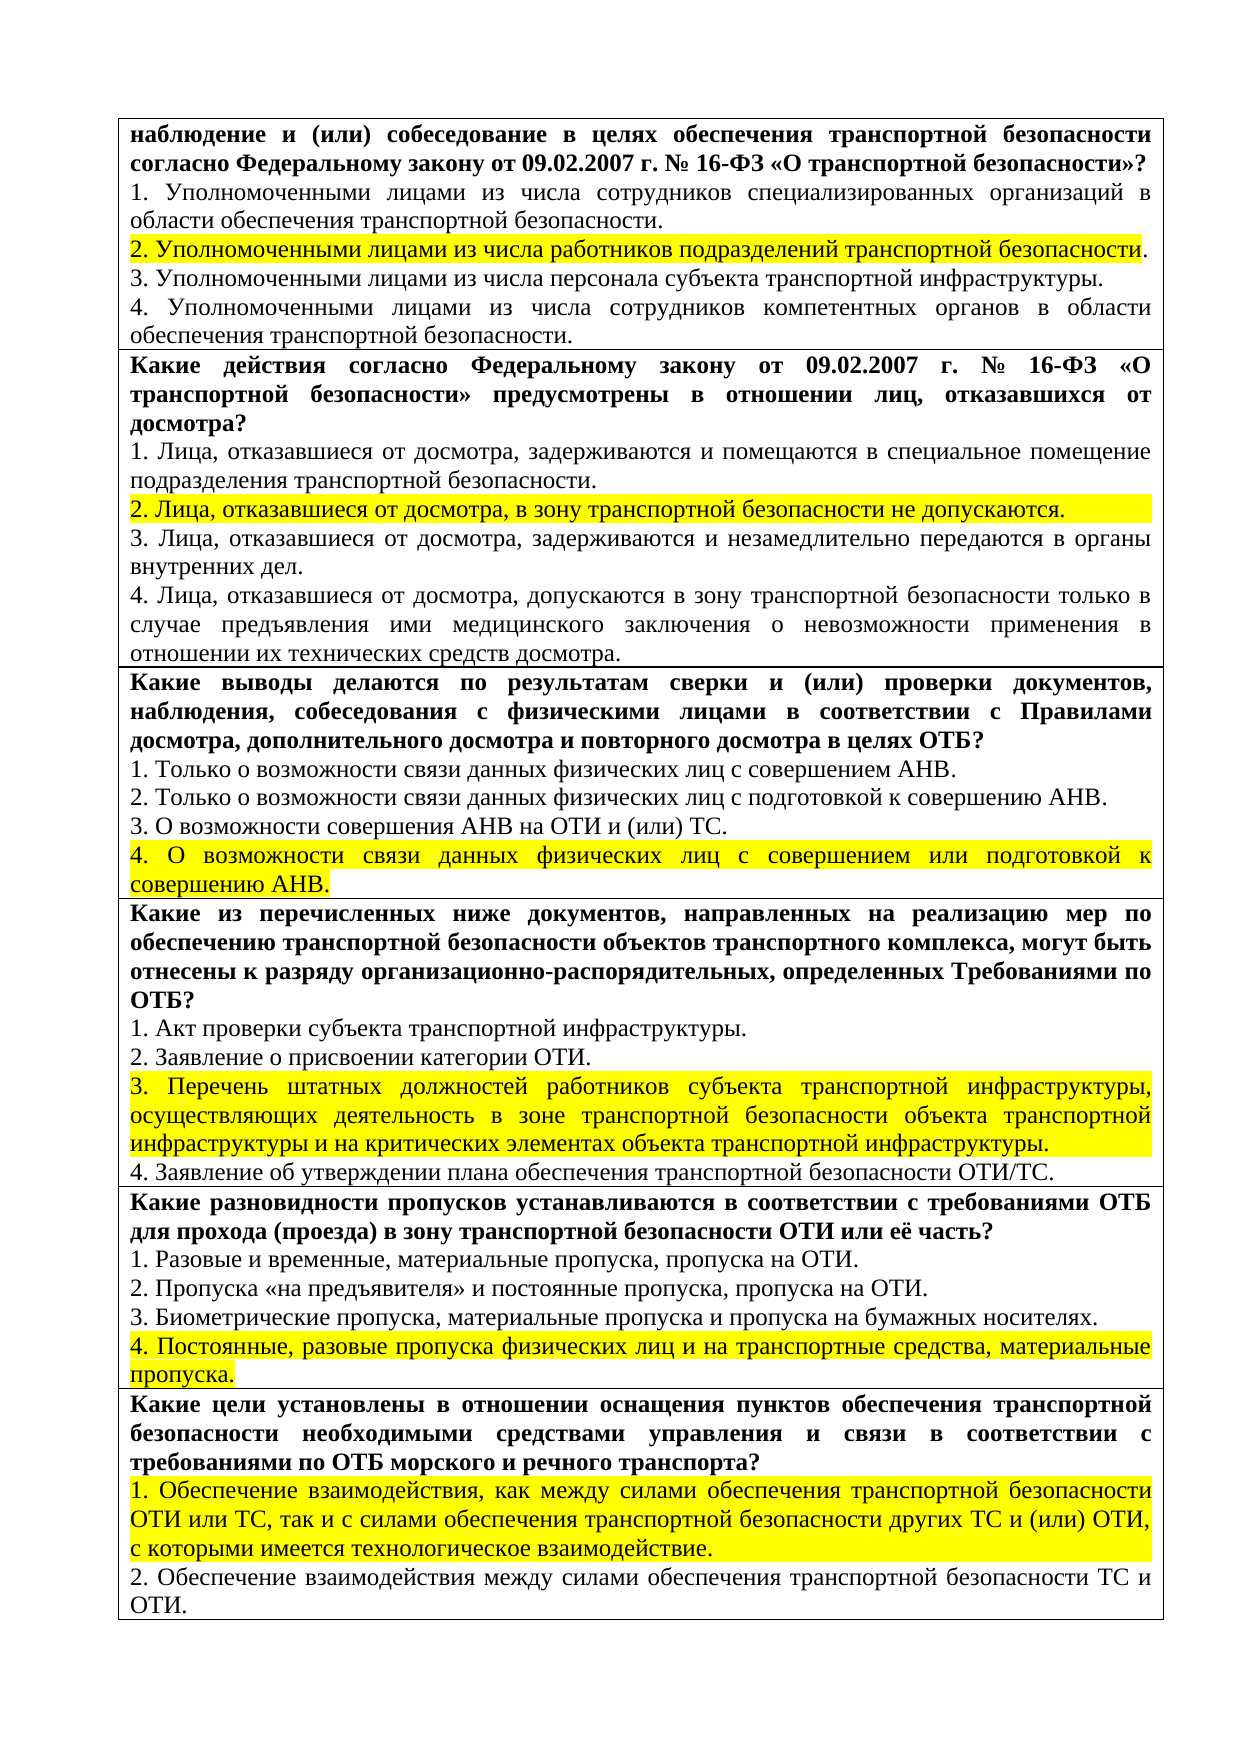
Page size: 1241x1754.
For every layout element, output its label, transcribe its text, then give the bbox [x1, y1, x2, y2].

table_cell Какие разновидности пропусков устанавливаются в соответствии с требованиями ОТБ для прохода (проезда) в зону транспортной безопасности ОТИ или её часть? 1. Разовые и временные, материальные пропуска, пропуска на ОТИ. 2. Пропуска «на предъявителя» и постоянные пропуска, пропуска на ОТИ. 3. Биометрические пропуска, материальные пропуска и пропуска на бумажных носителях. 4. Постоянные, разовые пропуска физических лиц и на транспортные средства, материальные пропуска. [119, 1187, 1163, 1388]
table_cell Какие из перечисленных ниже документов, направленных на реализацию мер по обеспечению транспортной безопасности объектов транспортного комплекса, могут быть отнесены к разряду организационно-распорядительных, определенных Требованиями по ОТБ? 1. Акт проверки субъекта транспортной инфраструктуры. 2. Заявление о присвоении категории ОТИ. 3. Перечень штатных должностей работников субъекта транспортной инфраструктуры, осуществляющих деятельность в зоне транспортной безопасности объекта транспортной инфраструктуры и на критических элементах объекта транспортной инфраструктуры. 4. Заявление об утверждении плана обеспечения транспортной безопасности ОТИ/ТС. [119, 899, 1163, 1186]
table_cell Какие действия согласно Федеральному закону от 09.02.2007 г. № 16-ФЗ «О транспортной безопасности» предусмотрены в отношении лиц, отказавшихся от досмотра? 1. Лица, отказавшиеся от досмотра, задерживаются и помещаются в специальное помещение подразделения транспортной безопасности. 2. Лица, отказавшиеся от досмотра, в зону транспортной безопасности не допускаются. 3. Лица, отказавшиеся от досмотра, задерживаются и незамедлительно передаются в органы внутренних дел. 4. Лица, отказавшиеся от досмотра, допускаются в зону транспортной безопасности только в случае предъявления ими медицинского заключения о невозможности применения в отношении их технических средств досмотра. [119, 350, 1163, 666]
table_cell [119, 119, 1163, 349]
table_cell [119, 1389, 1163, 1619]
table_cell Какие выводы делаются по результатам сверки и (или) проверки документов, наблюдения, собеседования с физическими лицами в соответствии с Правилами досмотра, дополнительного досмотра и повторного досмотра в целях ОТБ? 1. Только о возможности связи данных физических лиц с совершением АНВ. 2. Только о возможности связи данных физических лиц с подготовкой к совершению АНВ. 3. О возможности совершения АНВ на ОТИ и (или) ТС. 4. О возможности связи данных физических лиц с совершением или подготовкой к совершению АНВ. [119, 668, 1163, 897]
